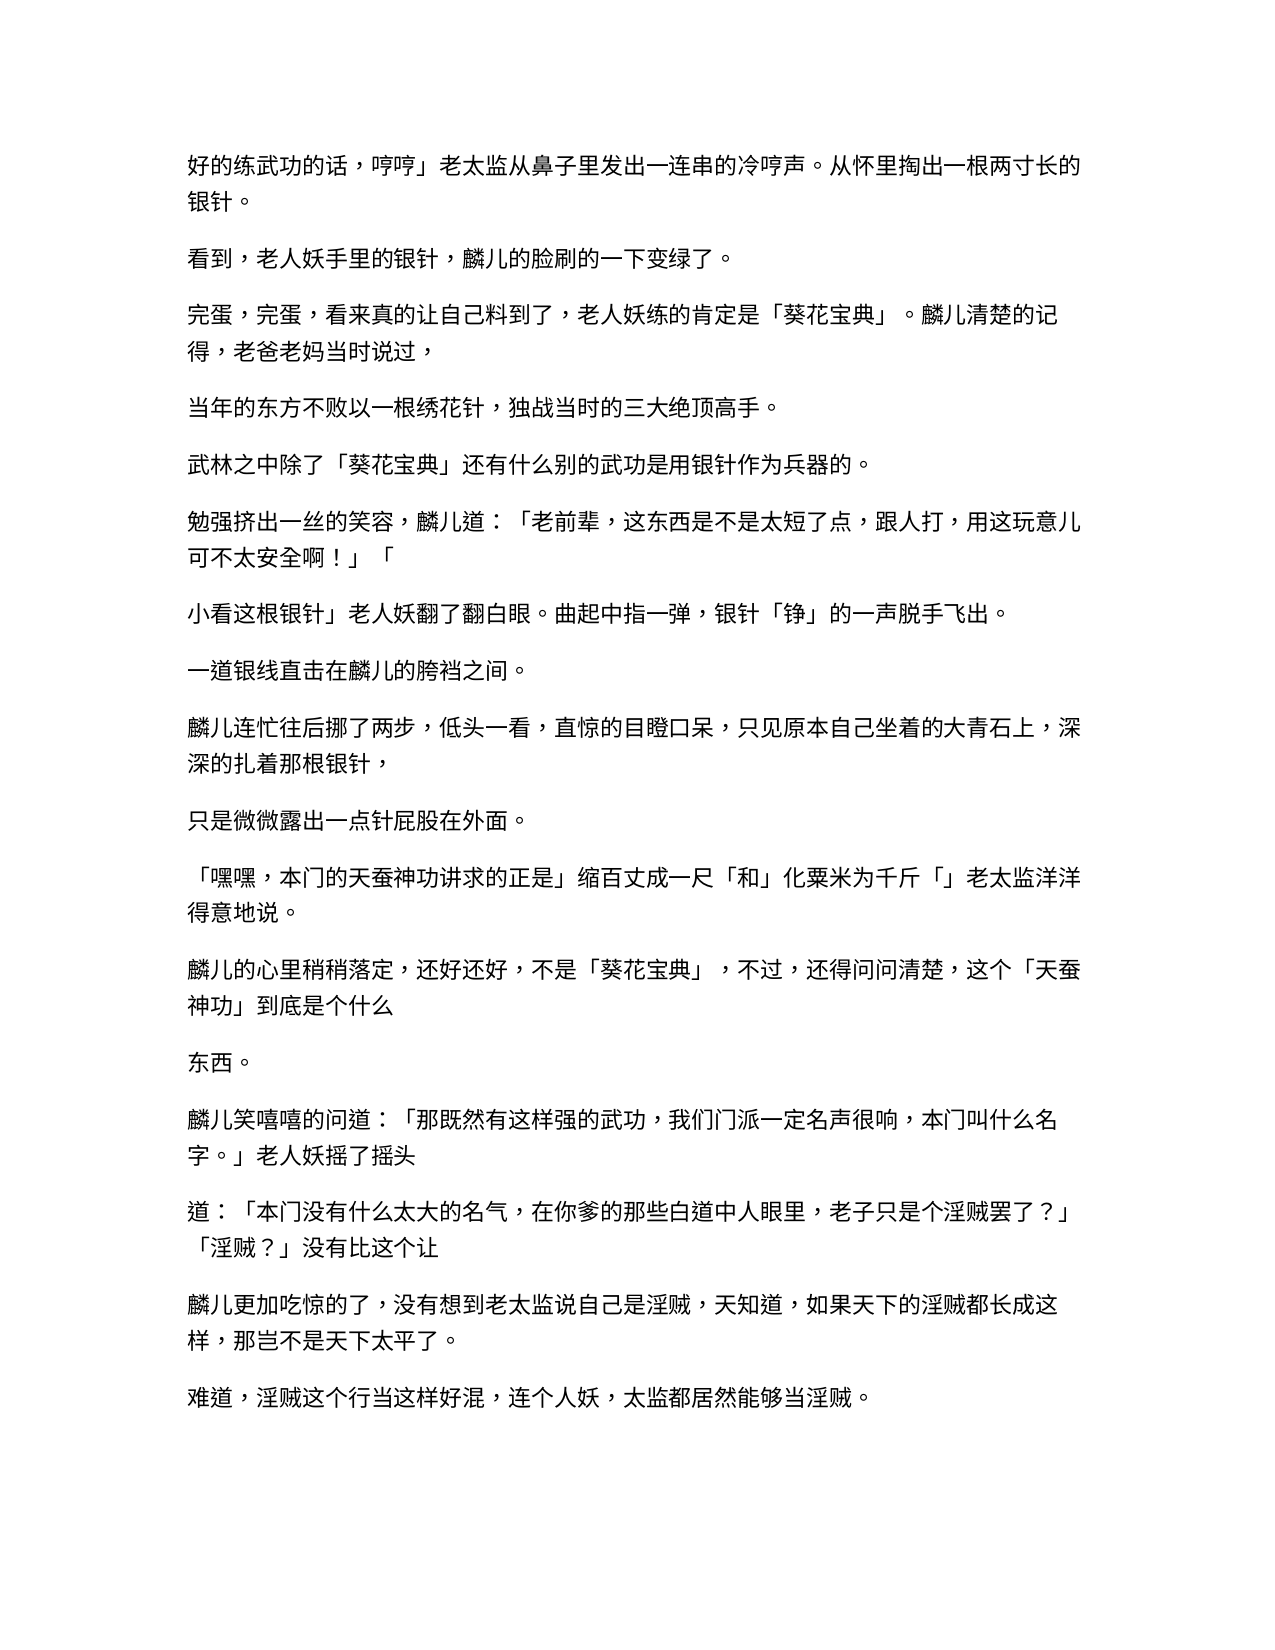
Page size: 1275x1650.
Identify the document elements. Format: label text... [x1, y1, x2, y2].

text 麟儿更加吃惊的了，没有想到老太监说自己是淫贼，天知道，如果天下的淫贼都长成这样，那岂不是天下太平了。 [187, 1289, 1087, 1356]
text 武林之中除了「葵花宝典」还有什么别的武功是用银针作为兵器的。 [187, 449, 1087, 480]
text 东西。 [187, 1047, 1087, 1078]
text 完蛋，完蛋，看来真的让自己料到了，老人妖练的肯定是「葵花宝典」。麟儿清楚的记得，老爸老妈当时说过， [187, 299, 1087, 367]
text 勉强挤出一丝的笑容，麟儿道：「老前辈，这东西是不是太短了点，跟人打，用这玩意儿可不太安全啊！」「 [187, 506, 1087, 573]
text 小看这根银针」老人妖翻了翻白眼。曲起中指一弹，银针「铮」的一声脱手飞出。 [187, 598, 1087, 630]
text 麟儿连忙往后挪了两步，低头一看，直惊的目瞪口呆，只见原本自己坐着的大青石上，深深的扎着那根银针， [187, 712, 1087, 779]
text 难道，淫贼这个行当这样好混，连个人妖，太监都居然能够当淫贼。 [187, 1382, 1087, 1413]
text 看到，老人妖手里的银针，麟儿的脸刷的一下变绿了。 [187, 243, 1087, 274]
text 当年的东方不败以一根绣花针，独战当时的三大绝顶高手。 [187, 392, 1087, 423]
text 麟儿的心里稍稍落定，还好还好，不是「葵花宝典」，不过，还得问问清楚，这个「天蚕神功」到底是个什么 [187, 954, 1087, 1021]
text 好的练武功的话，哼哼」老太监从鼻子里发出一连串的冷哼声。从怀里掏出一根两寸长的银针。 [187, 150, 1087, 217]
text 麟儿笑嘻嘻的问道：「那既然有这样强的武功，我们门派一定名声很响，本门叫什么名字。」老人妖摇了摇头 [187, 1104, 1087, 1171]
text 「嘿嘿，本门的天蚕神功讲求的正是」缩百丈成一尺「和」化粟米为千斤「」老太监洋洋得意地说。 [187, 861, 1087, 929]
text 道：「本门没有什么太大的名气，在你爹的那些白道中人眼里，老子只是个淫贼罢了？」「淫贼？」没有比这个让 [187, 1196, 1087, 1263]
text 一道银线直击在麟儿的胯裆之间。 [187, 655, 1087, 686]
text 只是微微露出一点针屁股在外面。 [187, 805, 1087, 836]
